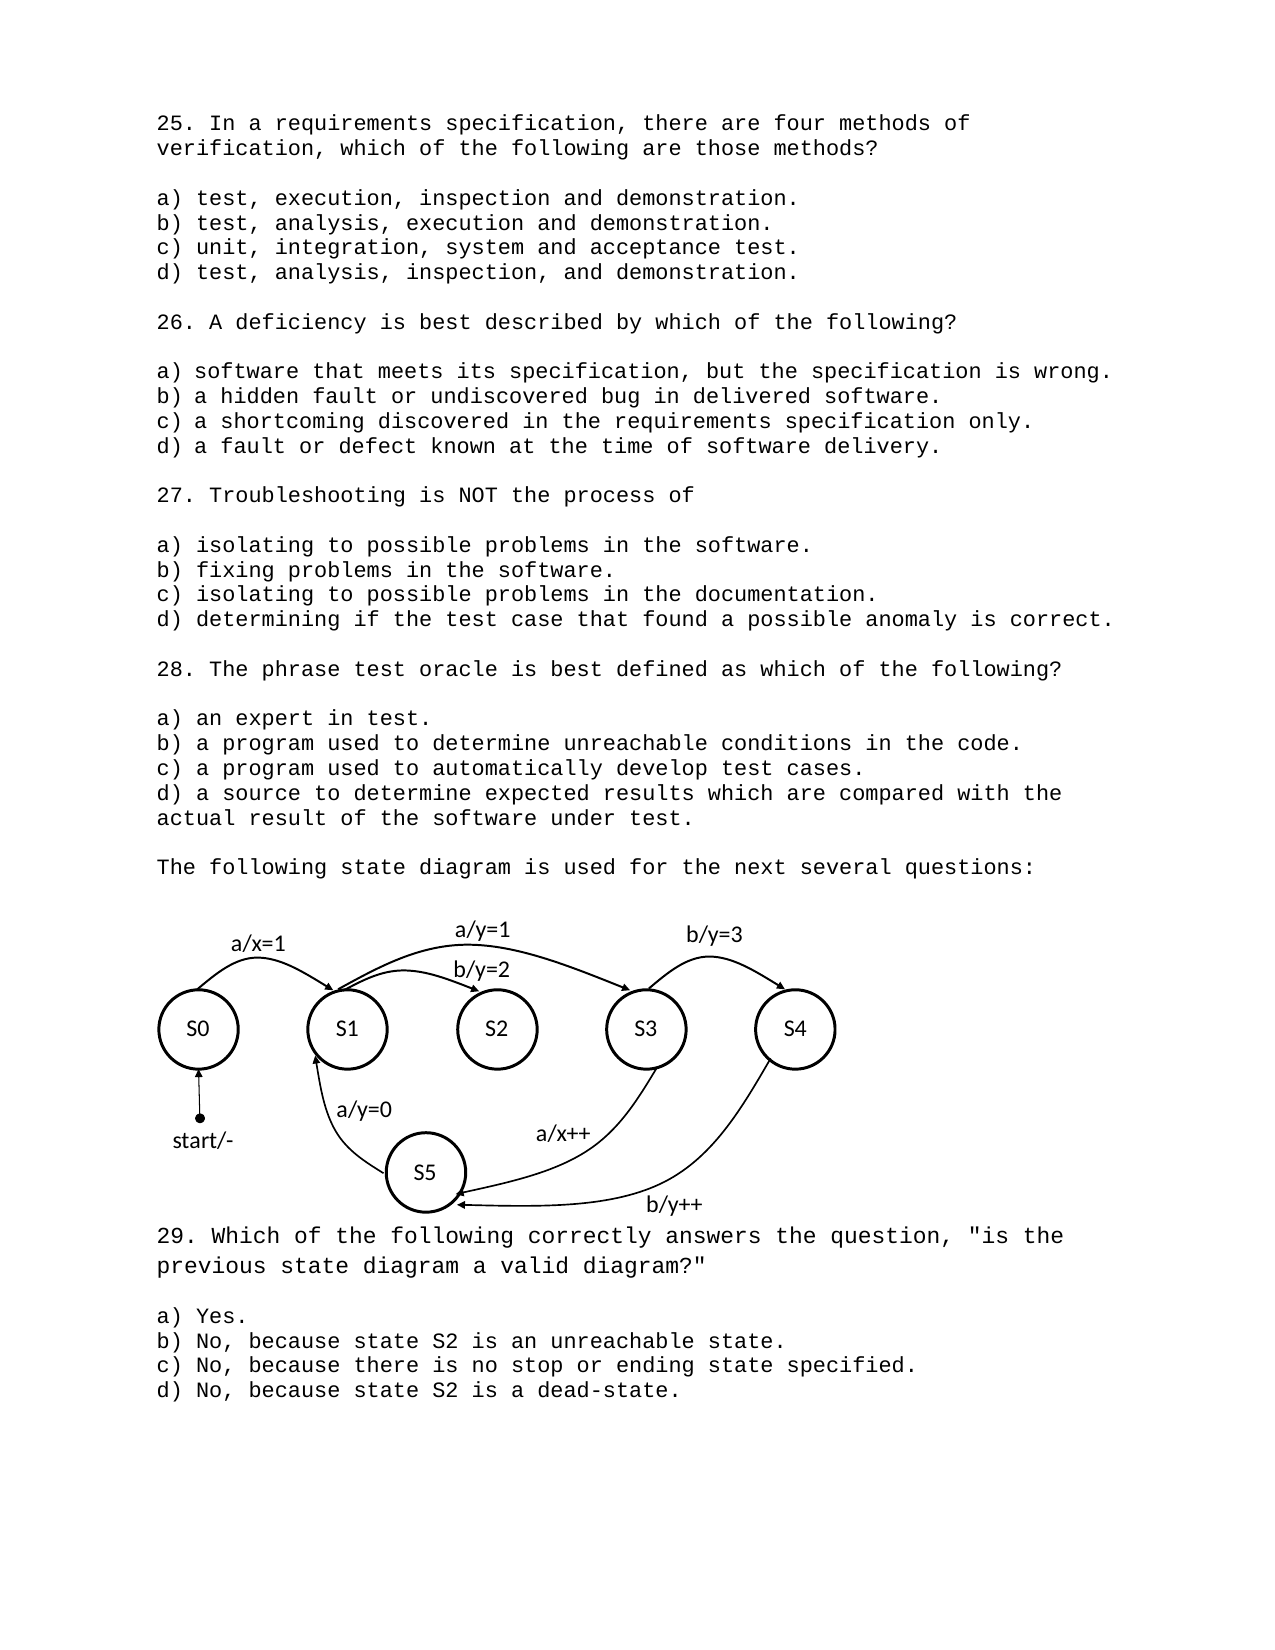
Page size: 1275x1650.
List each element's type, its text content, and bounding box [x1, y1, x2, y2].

text c) unit, integration, system and acceptance test. [156, 236, 1118, 261]
text a) isolating to possible problems in the software. [156, 534, 1118, 559]
text c) No, because there is no stop or ending state specified. [156, 1354, 1118, 1379]
text d) test, analysis, inspection, and demonstration. [156, 261, 1118, 286]
list software that meets its specification, but the specification is wrong. [156, 360, 1118, 385]
text a) Yes. [156, 1305, 1118, 1330]
text c) isolating to possible problems in the documentation. [156, 583, 1118, 608]
text c) a program used to automatically develop test cases. [156, 757, 1118, 782]
text 26. A deficiency is best described by which of the following? [156, 311, 1118, 336]
text b) No, because state S2 is an unreachable state. [156, 1330, 1118, 1354]
text b) a program used to determine unreachable conditions in the code. [156, 732, 1118, 757]
list a fault or defect known at the time of software delivery. [156, 435, 1118, 459]
list a hidden fault or undiscovered bug in delivered software. [156, 385, 1118, 410]
text 29. Which of the following correctly answers the question, "is the previous state diagram a valid diagram?" [156, 1224, 1118, 1280]
text d) determining if the test case that found a possible anomaly is correct. [156, 608, 1118, 633]
text b) fixing problems in the software. [156, 559, 1118, 583]
text d) No, because state S2 is a dead-state. [156, 1379, 1118, 1404]
text a) an expert in test. [156, 707, 1118, 732]
text 28. The phrase test oracle is best defined as which of the following? [156, 658, 1118, 683]
text The following state diagram is used for the next several questions: [156, 856, 1118, 881]
text d) a source to determine expected results which are compared with the actual result of the software under test. [156, 782, 1118, 831]
text 25. In a requirements specification, there are four methods of verification, which of the following are those methods? [156, 112, 1118, 162]
list a shortcoming discovered in the requirements specification only. [156, 410, 1118, 435]
text 27. Troubleshooting is NOT the process of [156, 484, 1118, 509]
text b) test, analysis, execution and demonstration. [156, 212, 1118, 236]
text a) test, execution, inspection and demonstration. [156, 187, 1118, 212]
